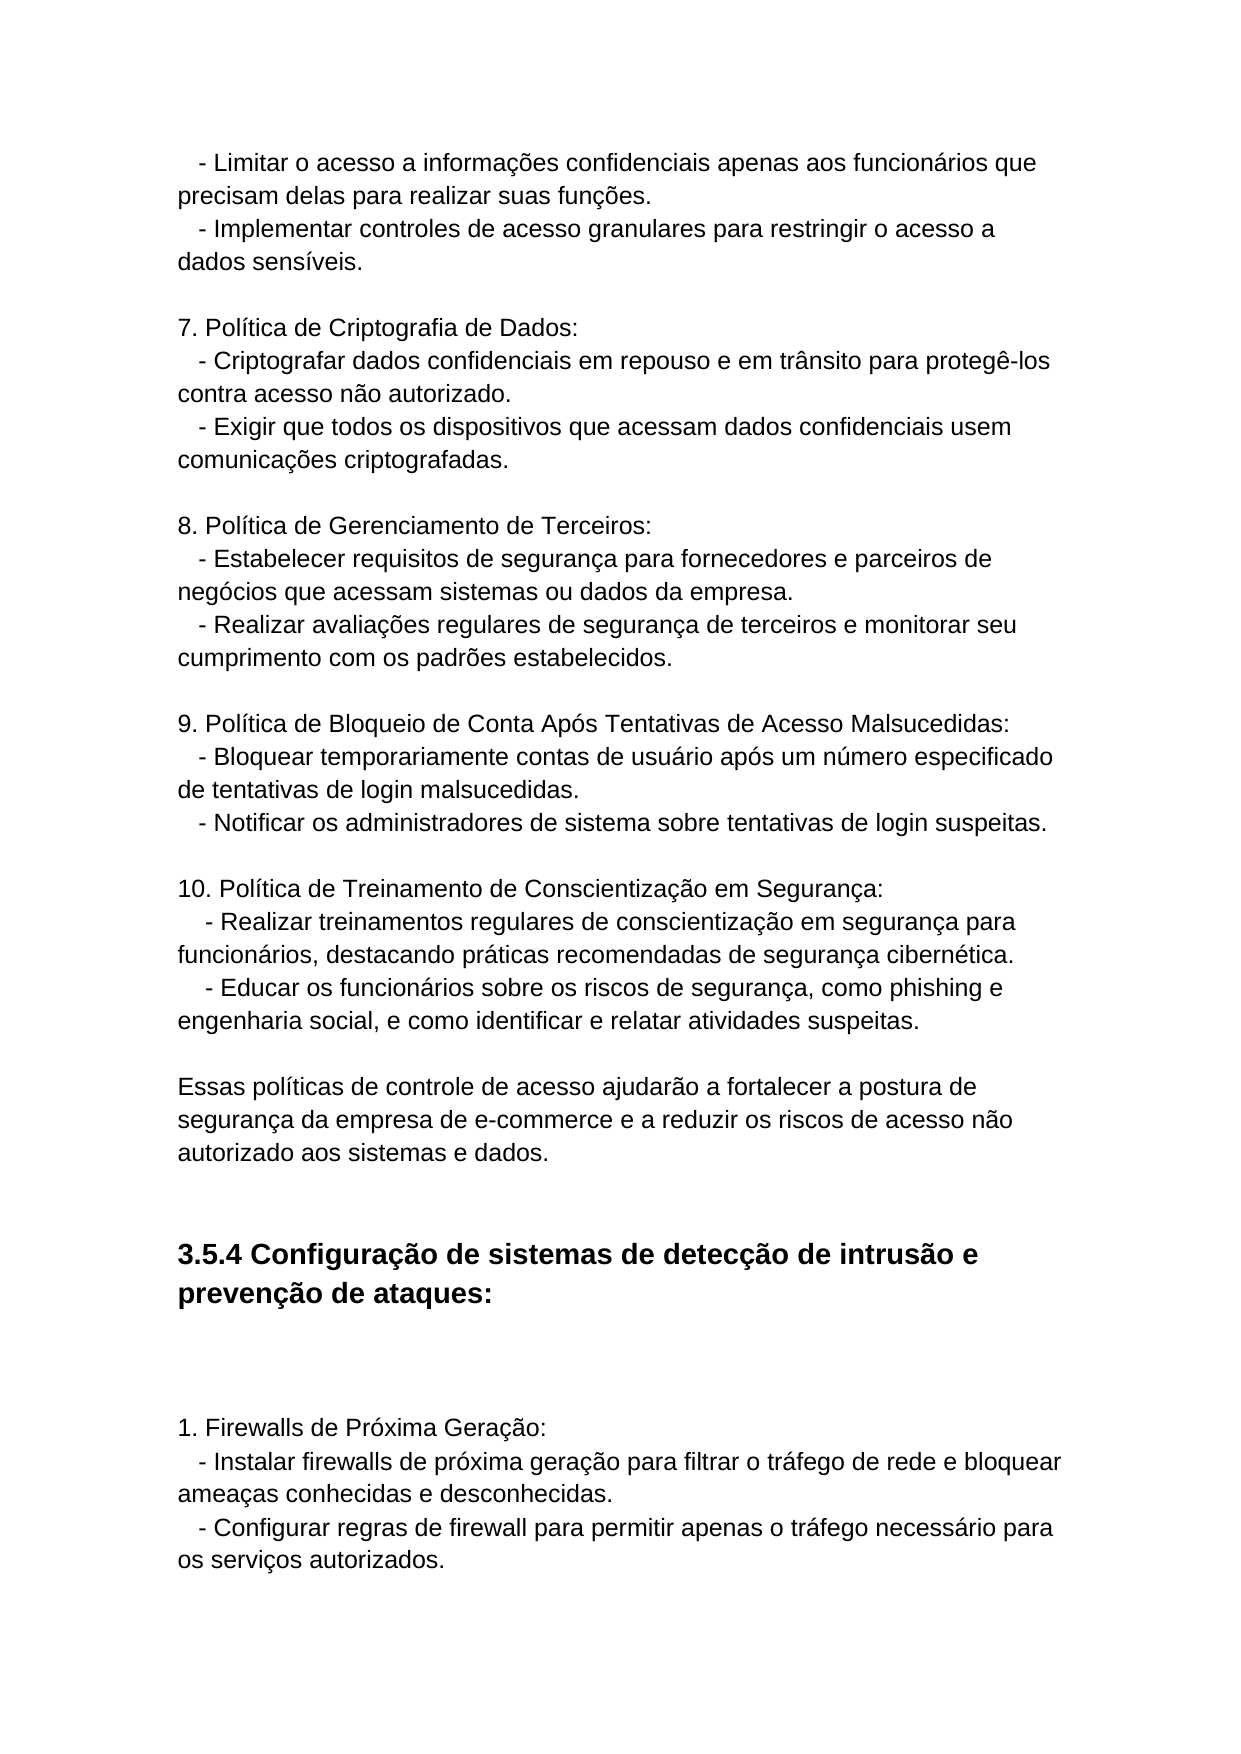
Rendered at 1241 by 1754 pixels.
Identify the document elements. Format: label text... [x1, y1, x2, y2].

text - Instalar firewalls de próxima geração para filtrar o tráfego de rede e bloquear ameaças conhecidas e desconhecidas. [177, 1446, 1063, 1508]
text 10. Política de Treinamento de Conscientização em Segurança: [177, 874, 1063, 903]
text - Notificar os administradores de sistema sobre tentativas de login suspeitas. [177, 808, 1063, 837]
text 7. Política de Criptografia de Dados: [177, 313, 1063, 341]
text - Realizar avaliações regulares de segurança de terceiros e monitorar seu cumprimento com os padrões estabelecidos. [177, 610, 1063, 672]
text Essas políticas de controle de acesso ajudarão a fortalecer a postura de segurança da empresa de e-commerce e a reduzir os riscos de acesso não autorizado aos sistemas e dados. [177, 1072, 1063, 1167]
text - Bloquear temporariamente contas de usuário após um número especificado de tentativas de login malsucedidas. [177, 742, 1063, 804]
text - Estabelecer requisitos de segurança para fornecedores e parceiros de negócios que acessam sistemas ou dados da empresa. [177, 544, 1063, 606]
text - Realizar treinamentos regulares de conscientização em segurança para funcionários, destacando práticas recomendadas de segurança cibernética. [177, 907, 1063, 969]
text 9. Política de Bloqueio de Conta Após Tentativas de Acesso Malsucedidas: [177, 709, 1063, 738]
text - Exigir que todos os dispositivos que acessam dados confidenciais usem comunicações criptografadas. [177, 412, 1063, 473]
text 1. Firewalls de Próxima Geração: [177, 1413, 1063, 1442]
text - Criptografar dados confidenciais em repouso e em trânsito para protegê-los contra acesso não autorizado. [177, 346, 1063, 407]
text - Implementar controles de acesso granulares para restringir o acesso a dados sensíveis. [177, 214, 1063, 275]
text - Educar os funcionários sobre os riscos de segurança, como phishing e engenharia social, e como identificar e relatar atividades suspeitas. [177, 973, 1063, 1035]
text - Limitar o acesso a informações confidenciais apenas aos funcionários que precisam delas para realizar suas funções. [177, 148, 1063, 209]
text 3.5.4 Configuração de sistemas de detecção de intrusão e prevenção de ataques: [177, 1237, 1063, 1309]
text 8. Política de Gerenciamento de Terceiros: [177, 511, 1063, 539]
text - Configurar regras de firewall para permitir apenas o tráfego necessário para os serviços autorizados. [177, 1512, 1063, 1574]
